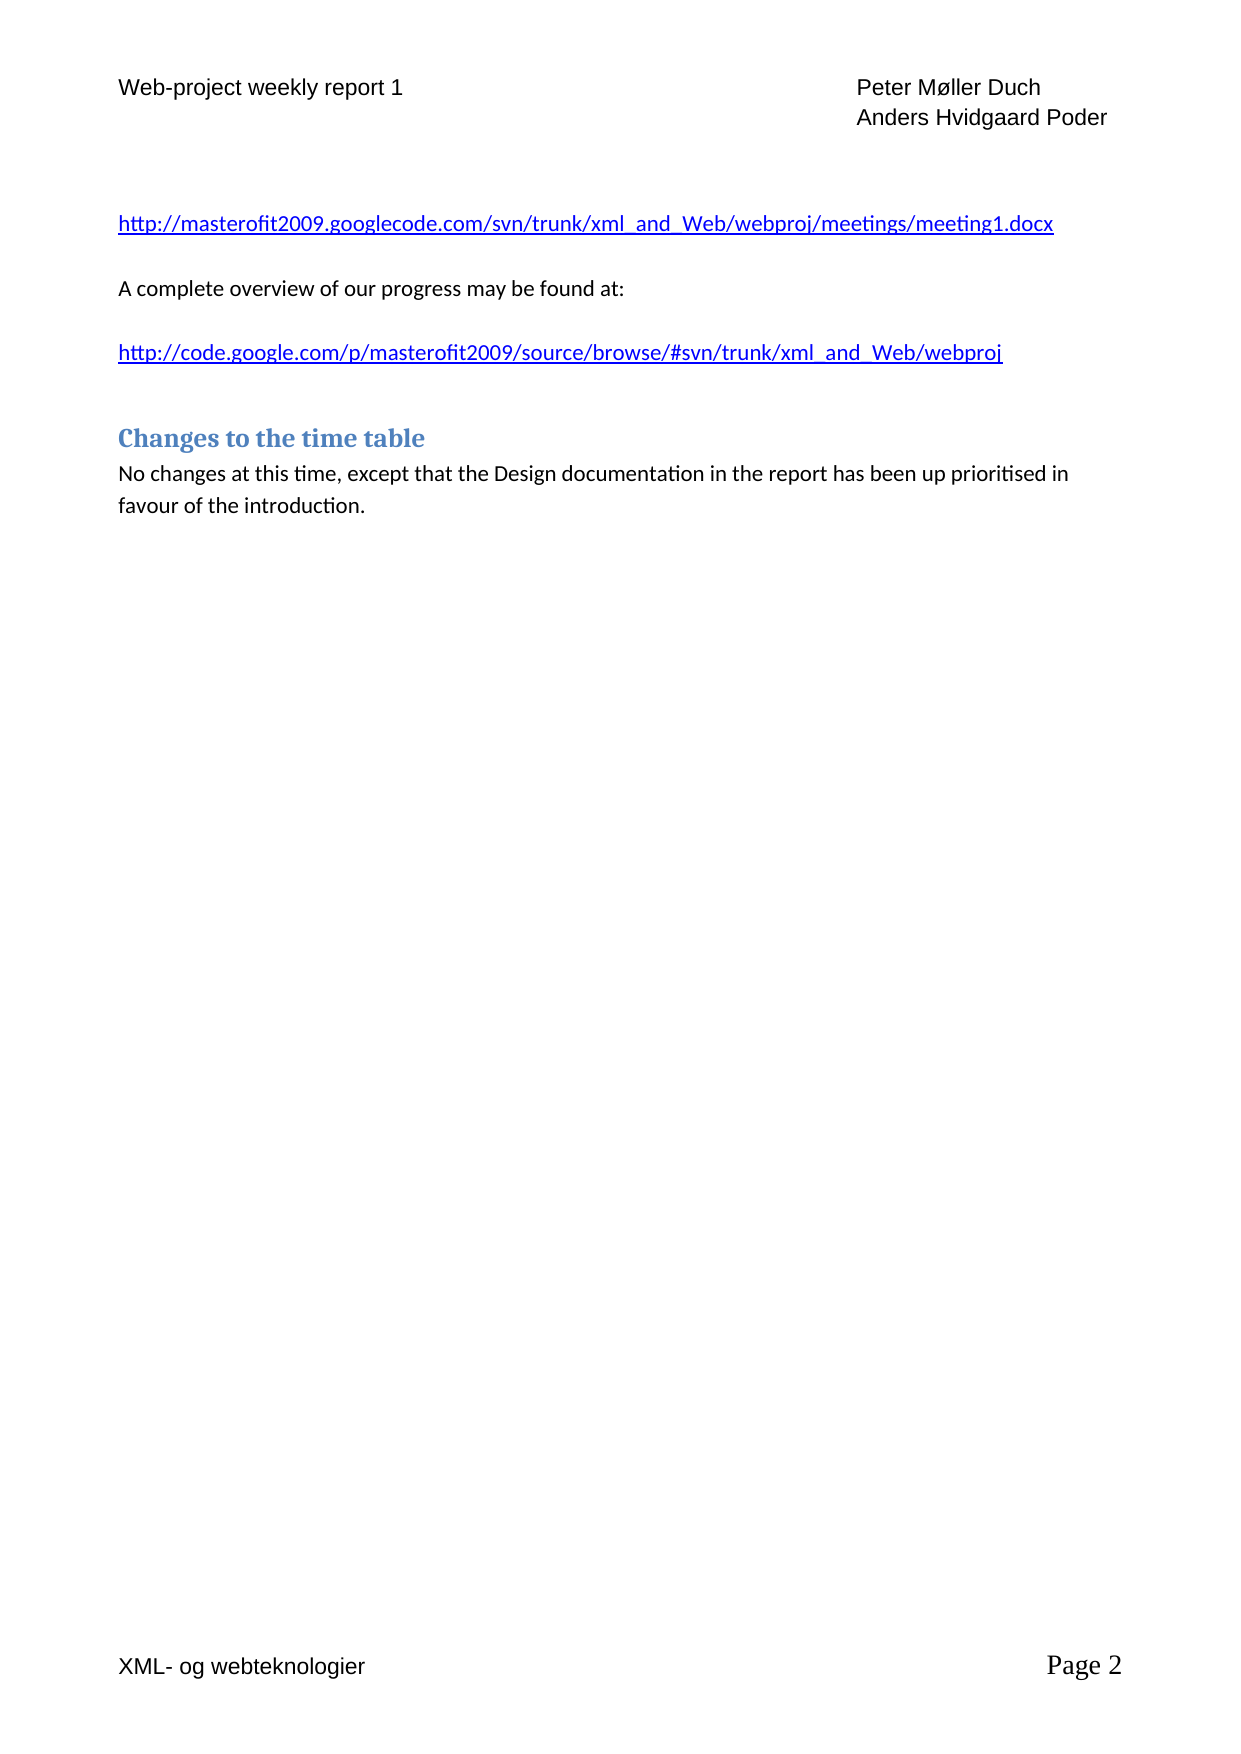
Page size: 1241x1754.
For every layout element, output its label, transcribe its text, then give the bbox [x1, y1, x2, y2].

text No changes at this time, except that the Design documentation in the report has been up prioritised in favour of the introduction. [118, 459, 1122, 519]
text http://masterofit2009.googlecode.com/svn/trunk/xml_and_Web/webproj/meetings/meeting1.docx [118, 209, 1122, 237]
text http://code.google.com/p/masterofit2009/source/browse/#svn/trunk/xml_and_Web/webproj [118, 338, 1122, 366]
text A complete overview of our progress may be found at: [118, 274, 1122, 302]
subtitle Changes to the time table [118, 423, 1122, 454]
